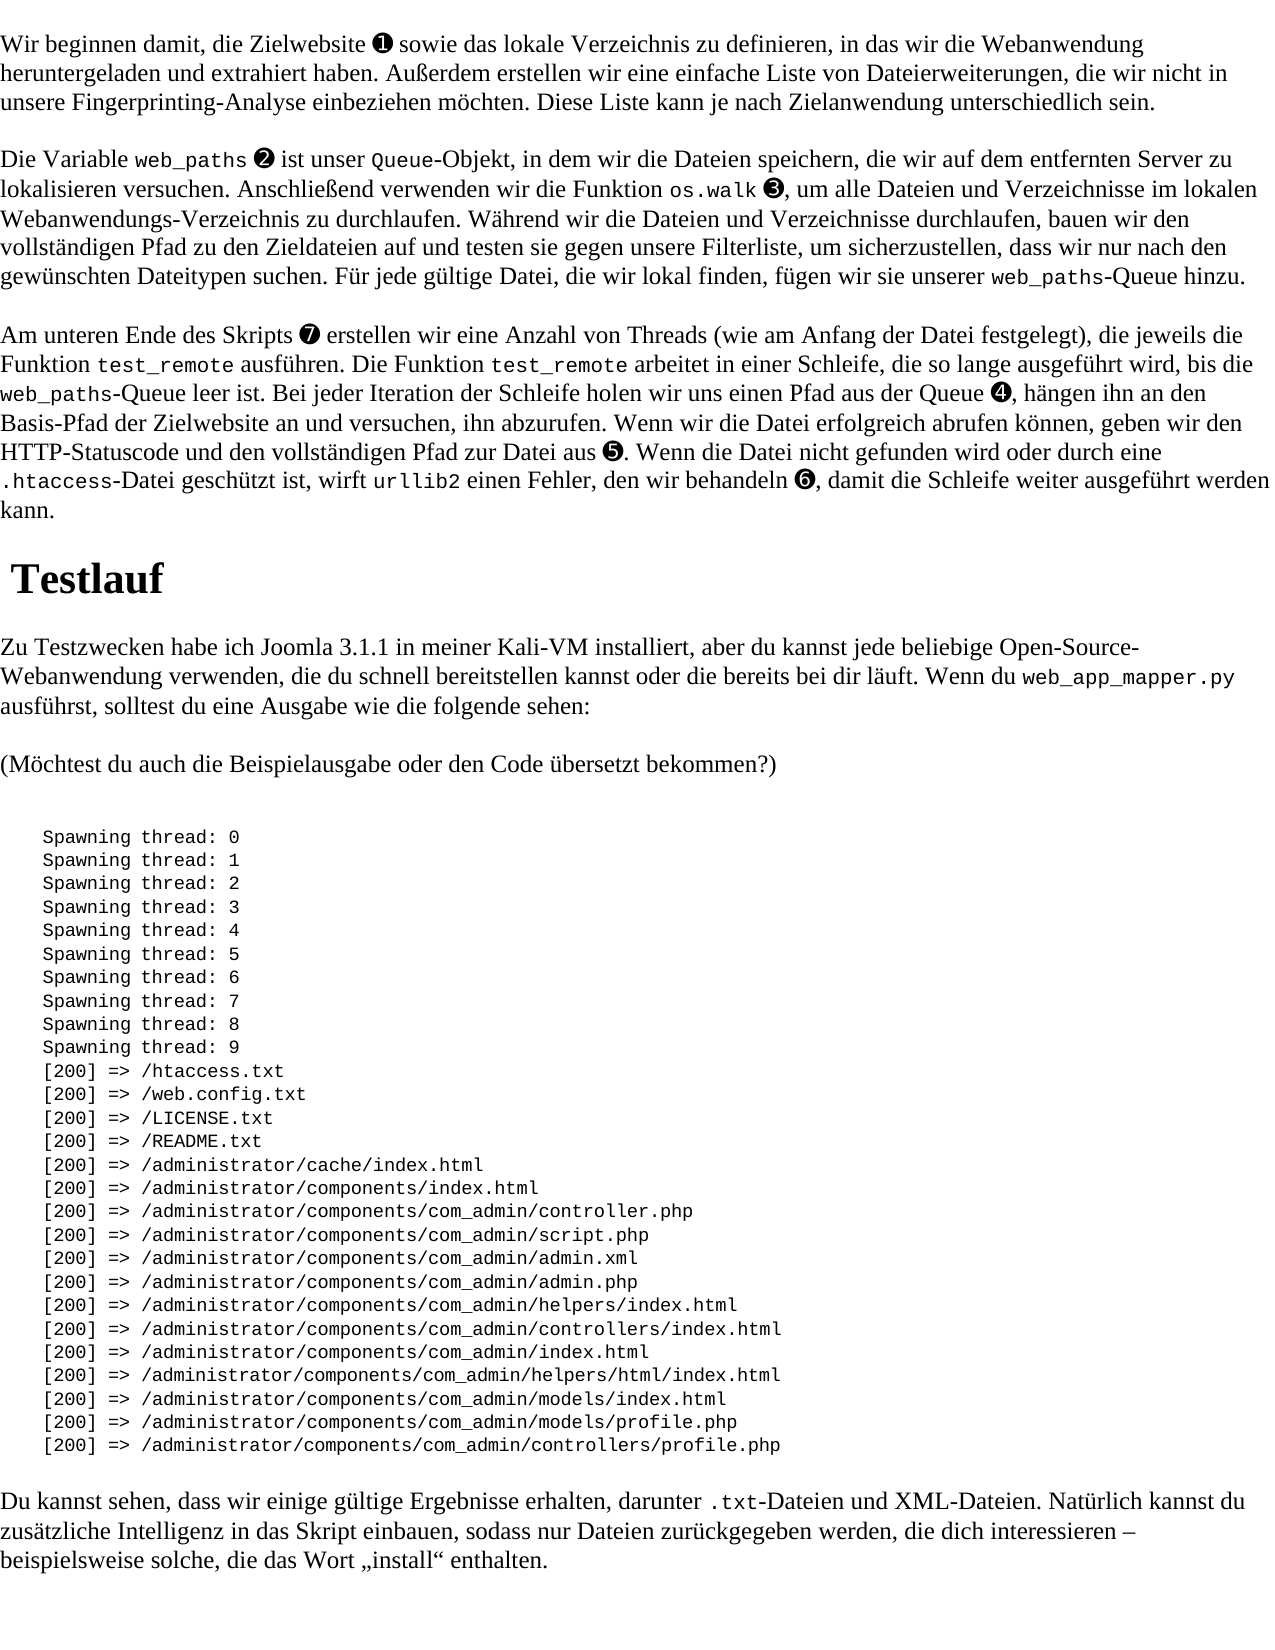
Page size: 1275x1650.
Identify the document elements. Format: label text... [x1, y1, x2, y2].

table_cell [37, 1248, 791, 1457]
text Du kannst sehen, dass wir einige gültige Ergebnisse erhalten, darunter .txt-Dateien und XML-Dateien. Natürlich kannst du zusätzliche Intelligenz in das Skript einbauen, sodass nur Dateien zurückgegeben werden, die dich interessieren – beispielsweise solche, die das Wort „install“ enthalten. [0, 1486, 1275, 1573]
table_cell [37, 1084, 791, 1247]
text Wir beginnen damit, die Zielwebsite ➊ sowie das lokale Verzeichnis zu definieren, in das wir die Webanwendung heruntergeladen und extrahiert haben. Außerdem erstellen wir eine einfache Liste von Dateierweiterungen, die wir nicht in unsere Fingerprinting-Analyse einbeziehen möchten. Diese Liste kann je nach Zielanwendung unterschiedlich sein. [0, 29, 1275, 115]
text Die Variable web_paths ➋ ist unser Queue-Objekt, in dem wir die Dateien speichern, die wir auf dem entfernten Server zu lokalisieren versuchen. Anschließend verwenden wir die Funktion os.walk ➌, um alle Dateien und Verzeichnisse im lokalen Webanwendungs-Verzeichnis zu durchlaufen. Während wir die Dateien und Verzeichnisse durchlaufen, bauen wir den vollständigen Pfad zu den Zieldateien auf und testen sie gegen unsere Filterliste, um sicherzustellen, dass wir nur nach den gewünschten Dateitypen suchen. Für jede gültige Datei, die wir lokal finden, fügen wir sie unserer web_paths-Queue hinzu. [0, 144, 1275, 291]
text Zu Testzwecken habe ich Joomla 3.1.1 in meiner Kali-VM installiert, aber du kannst jede beliebige Open-Source-Webanwendung verwenden, die du schnell bereitstellen kannst oder die bereits bei dir läuft. Wenn du web_app_mapper.py ausführst, solltest du eine Ausgabe wie die folgende sehen: [0, 632, 1275, 719]
text Am unteren Ende des Skripts ➐ erstellen wir eine Anzahl von Threads (wie am Anfang der Datei festgelegt), die jeweils die Funktion test_remote ausführen. Die Funktion test_remote arbeitet in einer Schleife, die so lange ausgeführt wird, bis die web_paths-Queue leer ist. Bei jeder Iteration der Schleife holen wir uns einen Pfad aus der Queue ➍, hängen ihn an den Basis-Pfad der Zielwebsite an und versuchen, ihn abzurufen. Wenn wir die Datei erfolgreich abrufen können, geben wir den HTTP-Statuscode und den vollständigen Pfad zur Datei aus ➎. Wenn die Datei nicht gefunden wird oder durch eine .htaccess-Datei geschützt ist, wirft urllib2 einen Fehler, den wir behandeln ➏, damit die Schleife weiter ausgeführt werden kann. [0, 320, 1275, 524]
subtitle Testlauf [10, 553, 1275, 603]
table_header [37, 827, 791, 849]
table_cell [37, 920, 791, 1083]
text (Möchtest du auch die Beispielausgabe oder den Code übersetzt bekommen?) [0, 749, 1275, 777]
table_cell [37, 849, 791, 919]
